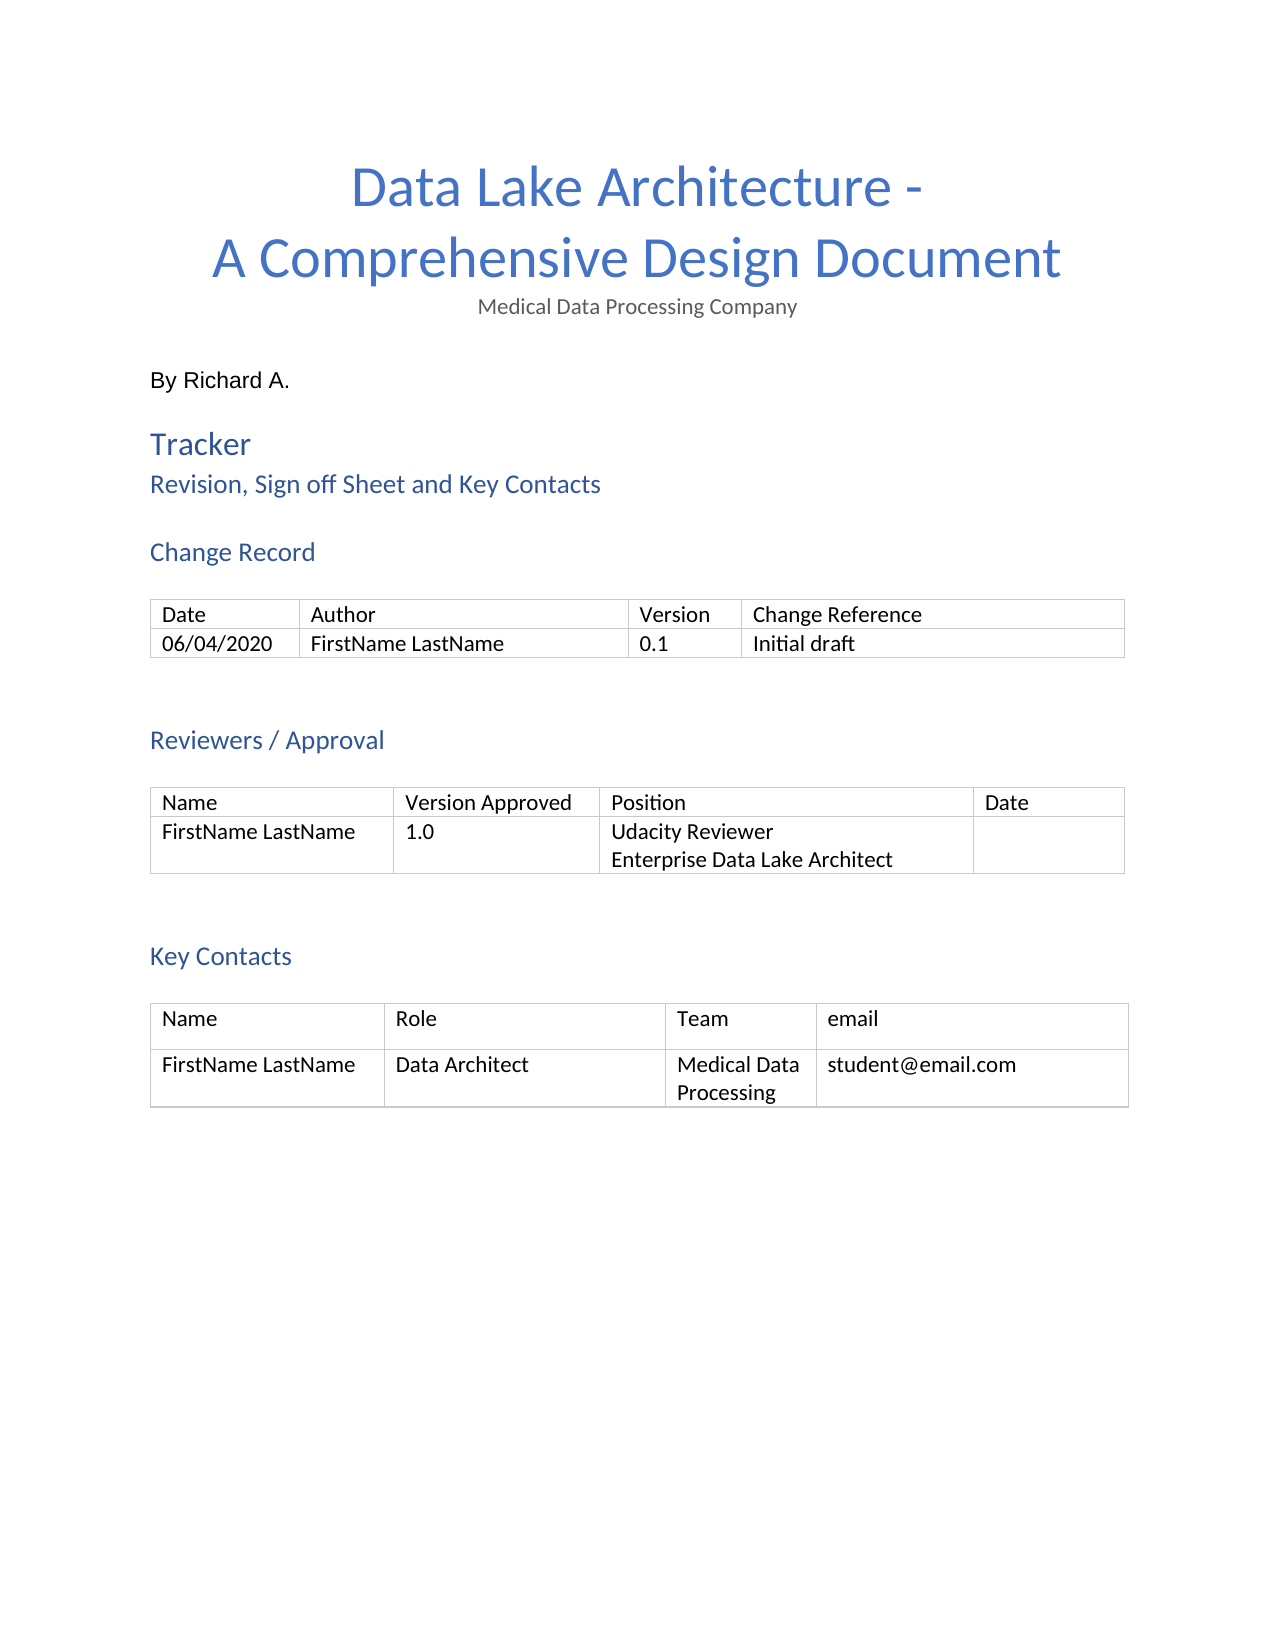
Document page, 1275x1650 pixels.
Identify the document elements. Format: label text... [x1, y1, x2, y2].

subtitle Revision, Sign off Sheet and Key Contacts [150, 467, 1125, 501]
table_cell Udacity Reviewer Enterprise Data Lake Architect [600, 817, 973, 873]
subtitle Tracker [150, 423, 1125, 463]
table_header Team [666, 1004, 816, 1049]
text By Richard A. [150, 367, 1125, 394]
table_header Role [385, 1004, 665, 1049]
table_header Position [600, 788, 973, 816]
table_cell 06/04/2020 [151, 629, 299, 657]
table_cell [974, 817, 1124, 873]
table_header Date [974, 788, 1124, 816]
table_cell FirstName LastName [151, 1050, 384, 1106]
table_header Change Reference [742, 600, 1124, 628]
table_header Author [300, 600, 628, 628]
table_header email [817, 1004, 1128, 1049]
table_cell 0.1 [629, 629, 741, 657]
title Data Lake Architecture - [150, 150, 1125, 221]
subtitle Reviewers / Approval [150, 723, 1125, 756]
table_cell FirstName LastName [151, 817, 393, 873]
table_cell Initial draft [742, 629, 1124, 657]
subtitle Key Contacts [150, 939, 1125, 972]
subtitle Medical Data Processing Company [150, 292, 1125, 321]
title A Comprehensive Design Document [150, 221, 1125, 292]
subtitle Change Record [150, 535, 1125, 568]
table_cell Data Architect [385, 1050, 665, 1106]
table_header Name [151, 1004, 384, 1049]
table_header Version Approved [394, 788, 599, 816]
table_cell 1.0 [394, 817, 599, 873]
table_cell student@email.com [817, 1050, 1128, 1106]
table_header Version [629, 600, 741, 628]
table_cell FirstName LastName [300, 629, 628, 657]
table_cell Medical Data Processing [666, 1050, 816, 1106]
table_header Date [151, 600, 299, 628]
table_header Name [151, 788, 393, 816]
